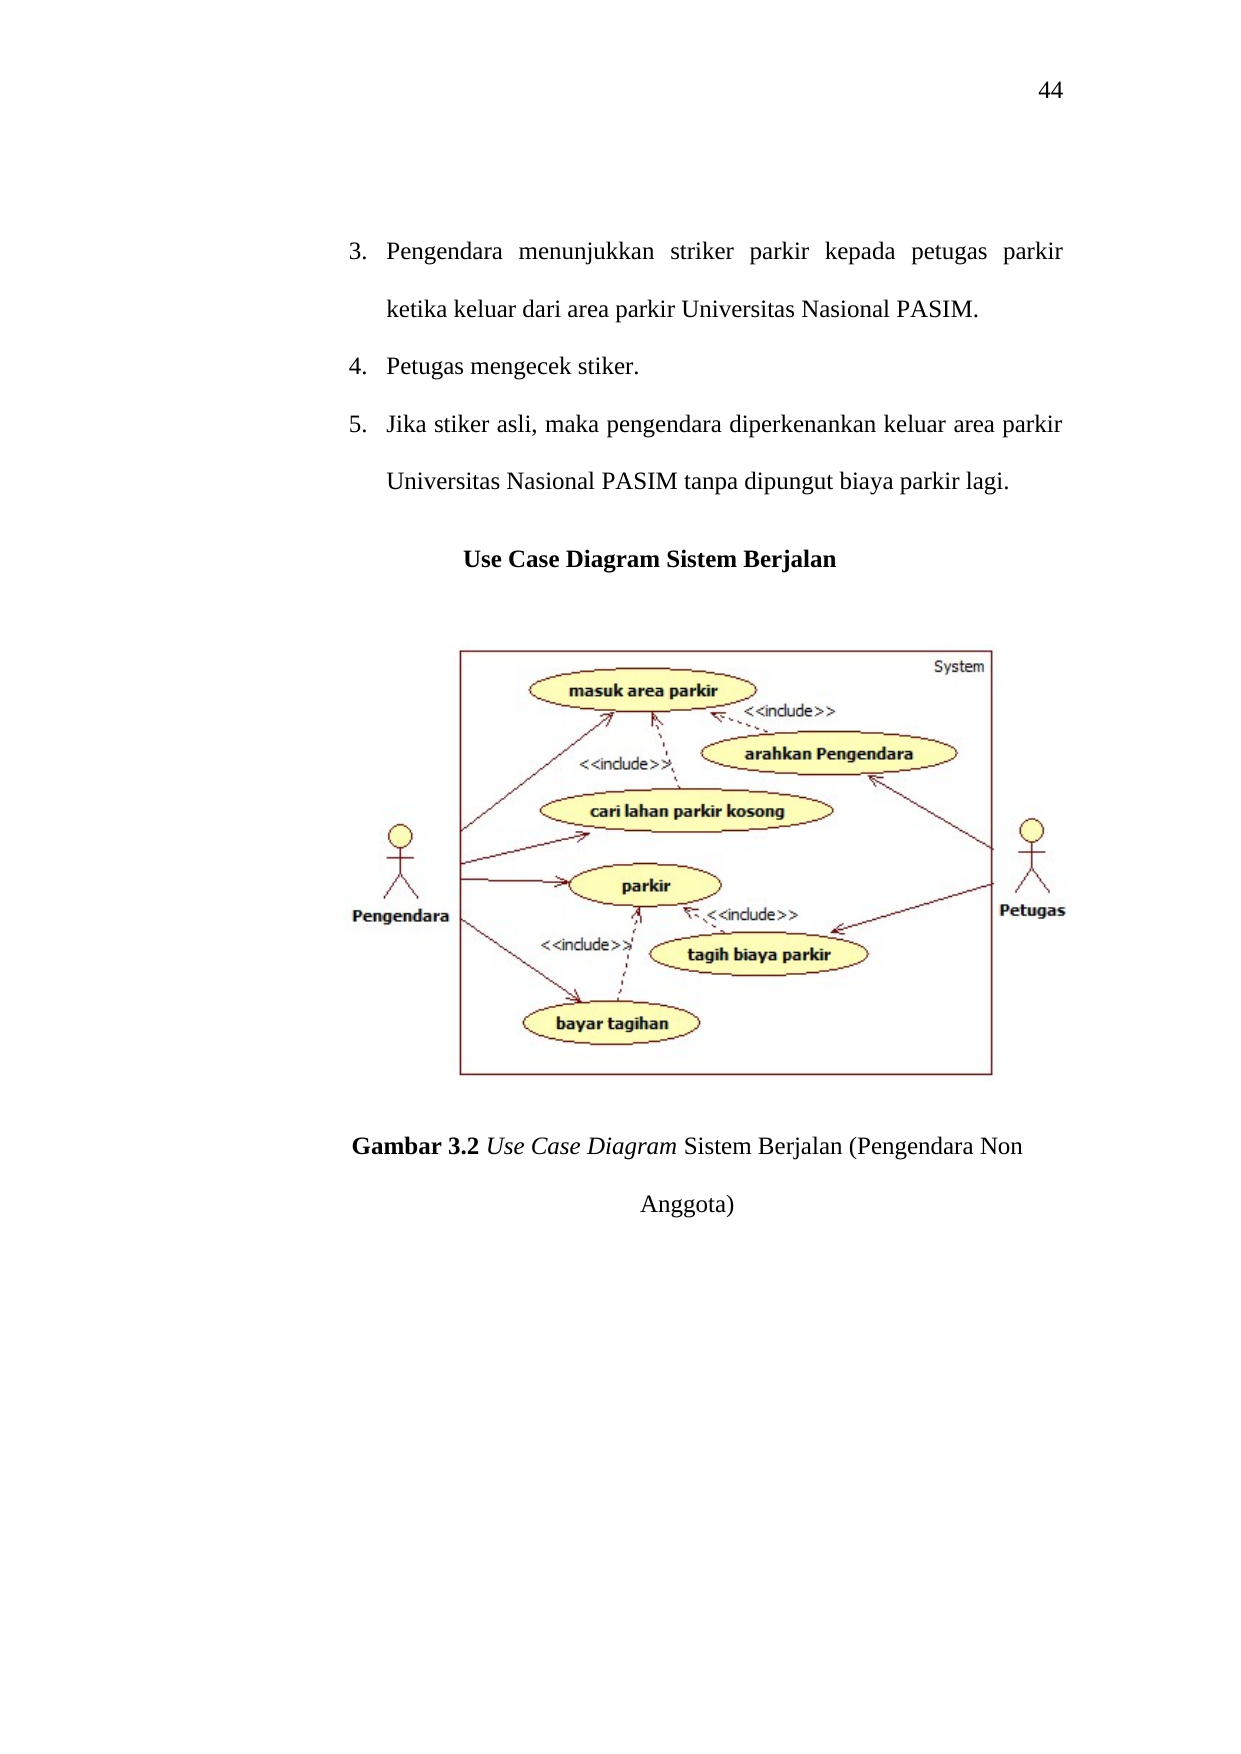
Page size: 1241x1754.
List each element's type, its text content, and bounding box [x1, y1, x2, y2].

list Petugas mengecek stiker. [349, 351, 1063, 380]
picture [311, 622, 1100, 1104]
text Use Case Diagram Sistem Berjalan [236, 544, 1063, 573]
list Gambar 3.2 Use Case Diagram Sistem Berjalan (Pengendara Non Anggota) [311, 1131, 1063, 1217]
list Jika stiker asli, maka pengendara diperkenankan keluar area parkir Universitas Nasional PASIM tanpa dipungut biaya parkir lagi. [349, 409, 1063, 495]
list Pengendara menunjukkan striker parkir kepada petugas parkir ketika keluar dari area parkir Universitas Nasional PASIM. [349, 236, 1063, 322]
